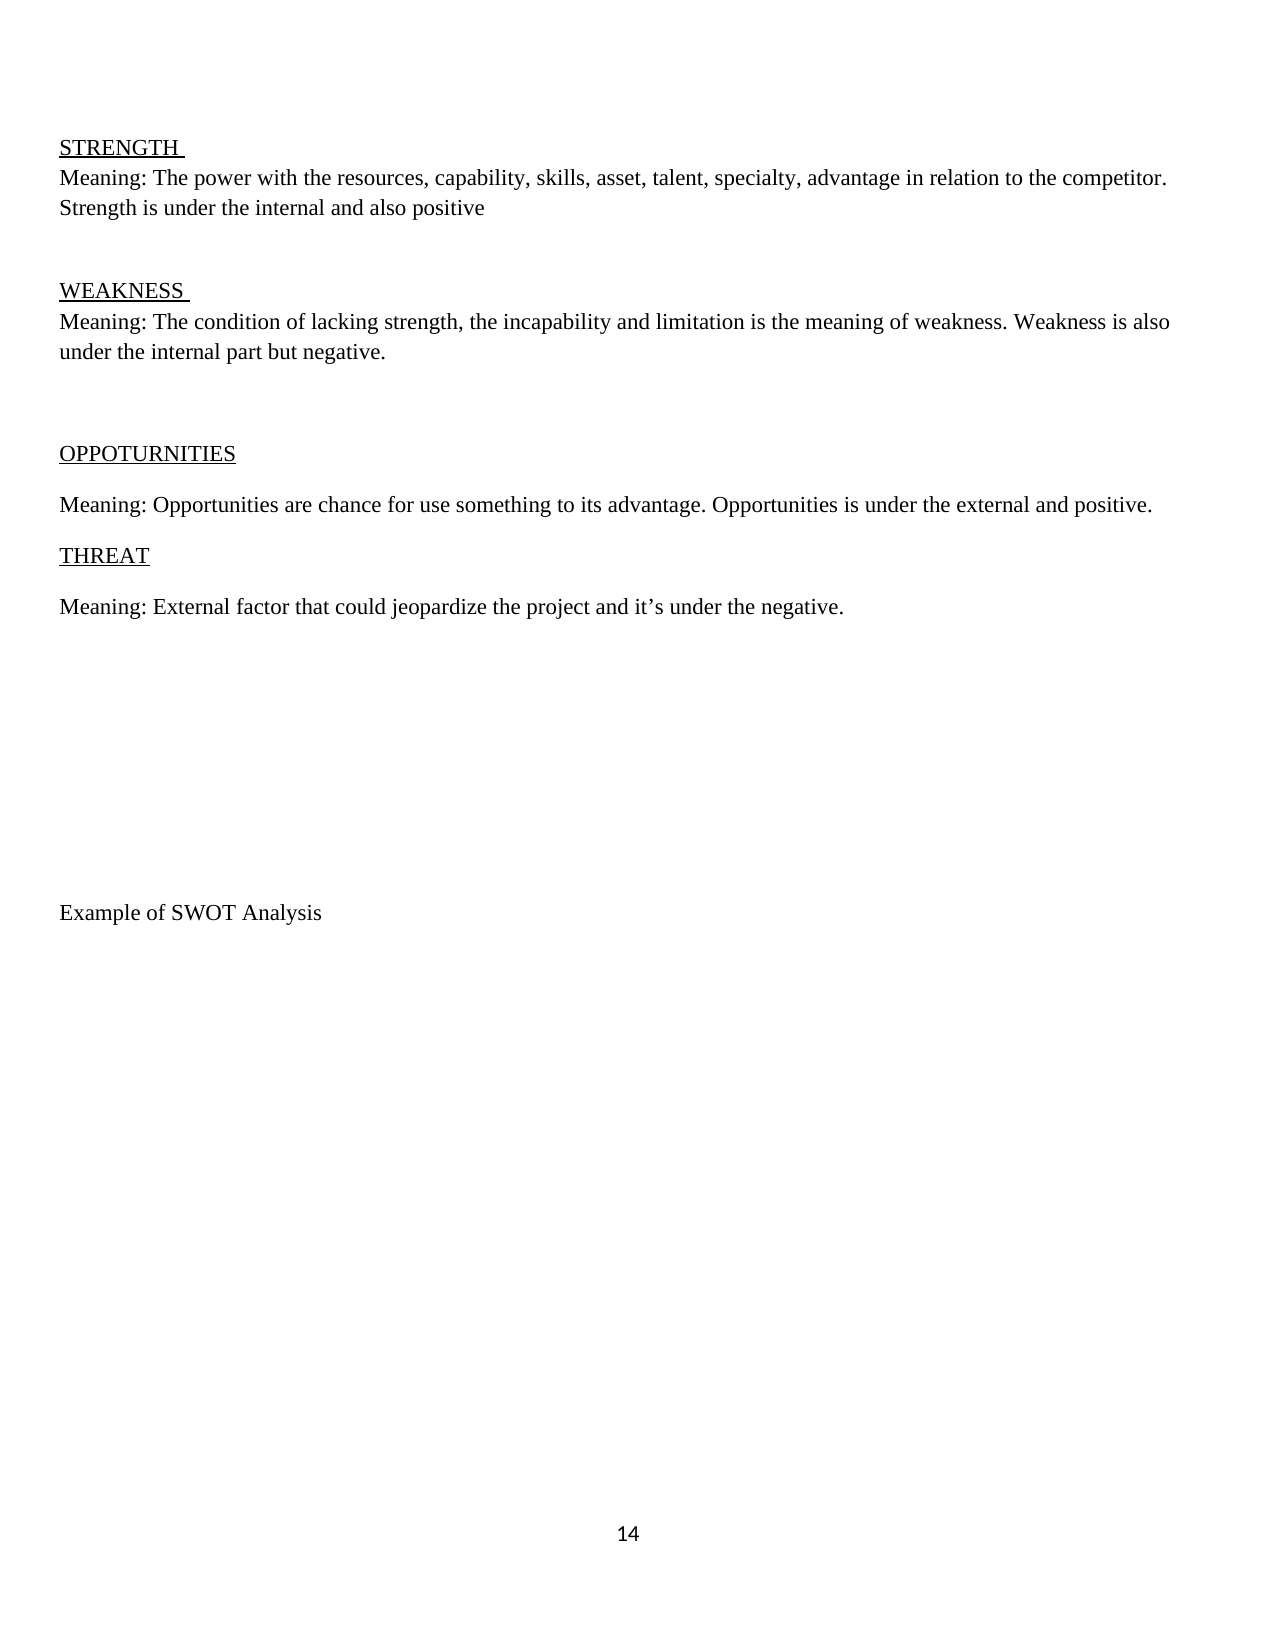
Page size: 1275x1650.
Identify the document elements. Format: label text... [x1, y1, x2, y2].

text THREAT [59, 542, 1196, 568]
text STRENGTH Meaning: The power with the resources, capability, skills, asset, talent, specialty, advantage in relation to the competitor. Strength is under the internal and also positive [59, 103, 1196, 253]
text WEAKNESS Meaning: The condition of lacking strength, the incapability and limitation is the meaning of weakness. Weakness is also under the internal part but negative. [59, 278, 1196, 364]
text Meaning: External factor that could jeopardize the project and it’s under the negative. [59, 593, 1196, 619]
text Meaning: Opportunities are chance for use something to its advantage. Opportunities is under the external and positive. [59, 491, 1196, 517]
text Example of SWOT Analysis [59, 899, 1196, 926]
text OPPOTURNITIES [59, 440, 1196, 466]
